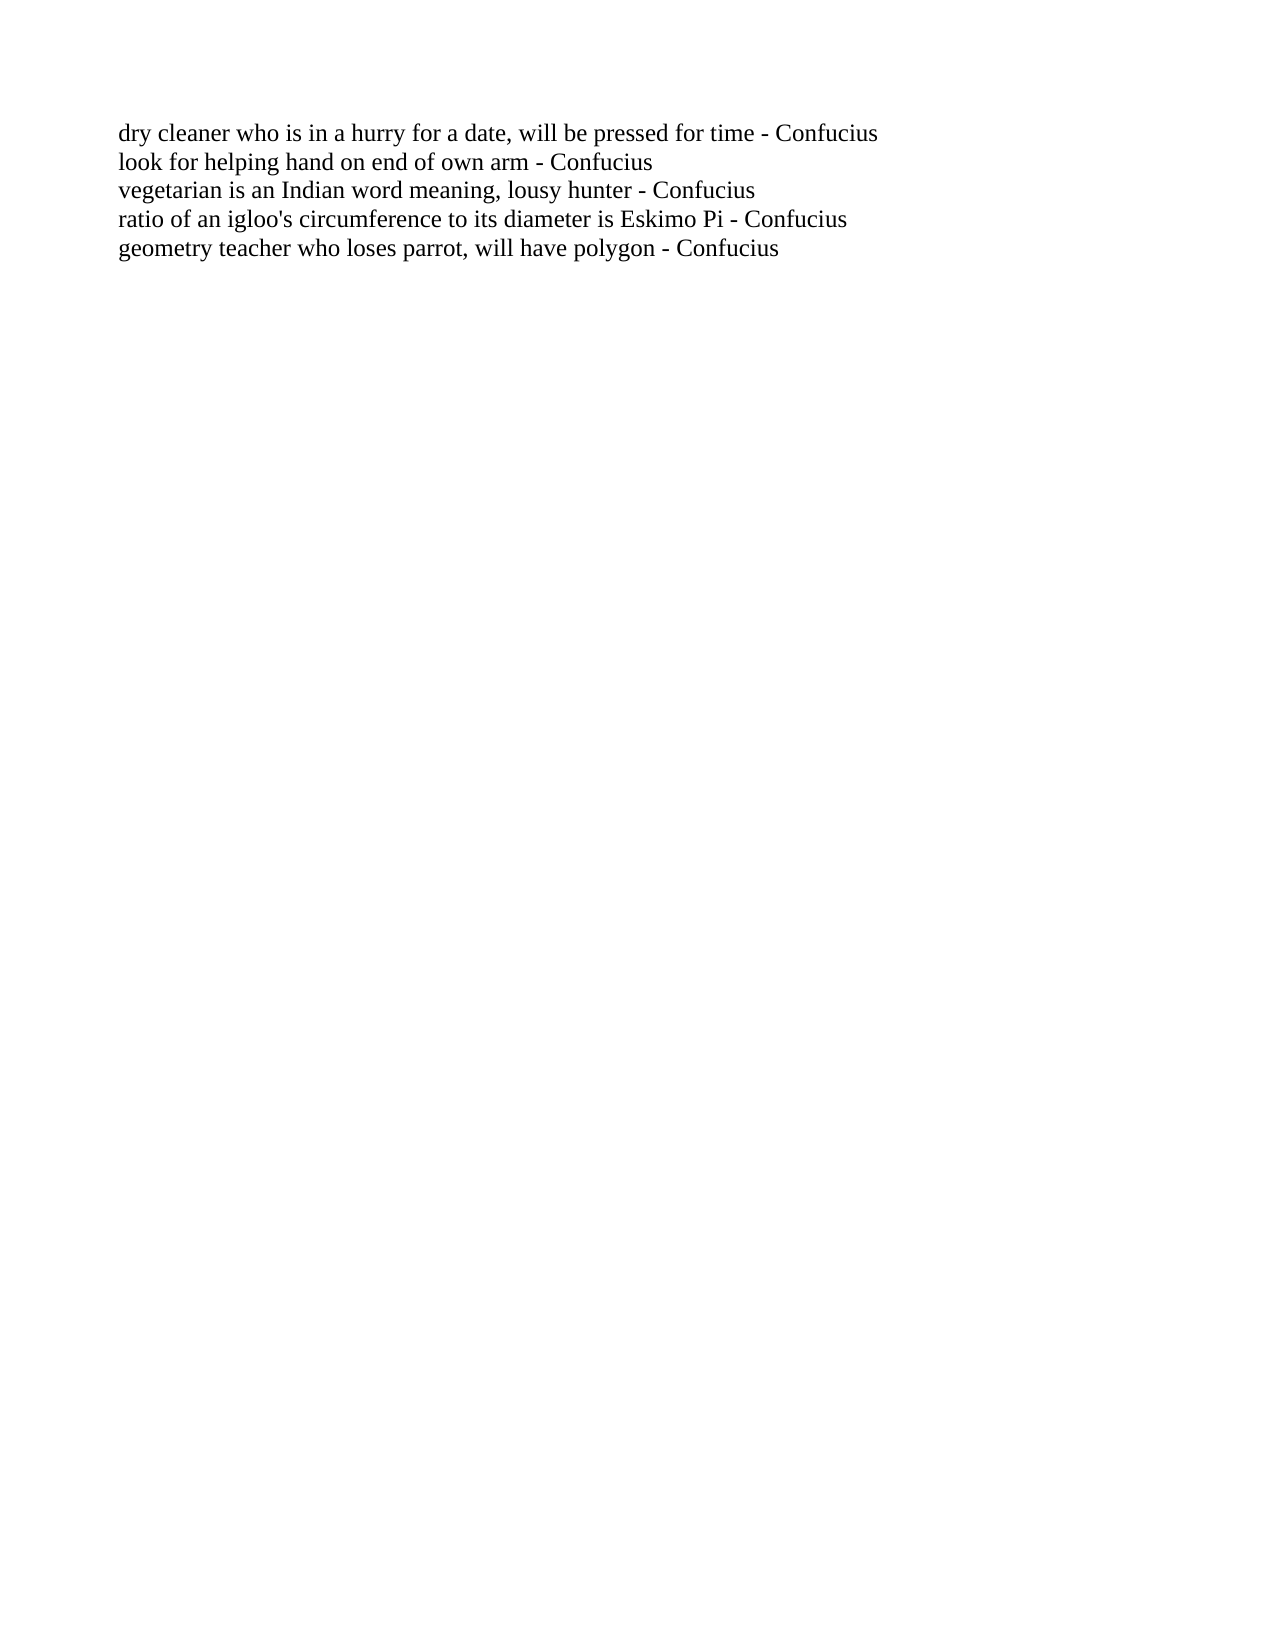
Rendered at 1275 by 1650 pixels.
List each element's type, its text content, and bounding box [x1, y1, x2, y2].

text look for helping hand on end of own arm - Confucius [118, 147, 1157, 176]
text dry cleaner who is in a hurry for a date, will be pressed for time - Confucius [118, 118, 1157, 147]
text geometry teacher who loses parrot, will have polygon - Confucius [118, 233, 1157, 262]
text ratio of an igloo's circumference to its diameter is Eskimo Pi - Confucius [118, 204, 1157, 233]
text vegetarian is an Indian word meaning, lousy hunter - Confucius [118, 176, 1157, 204]
